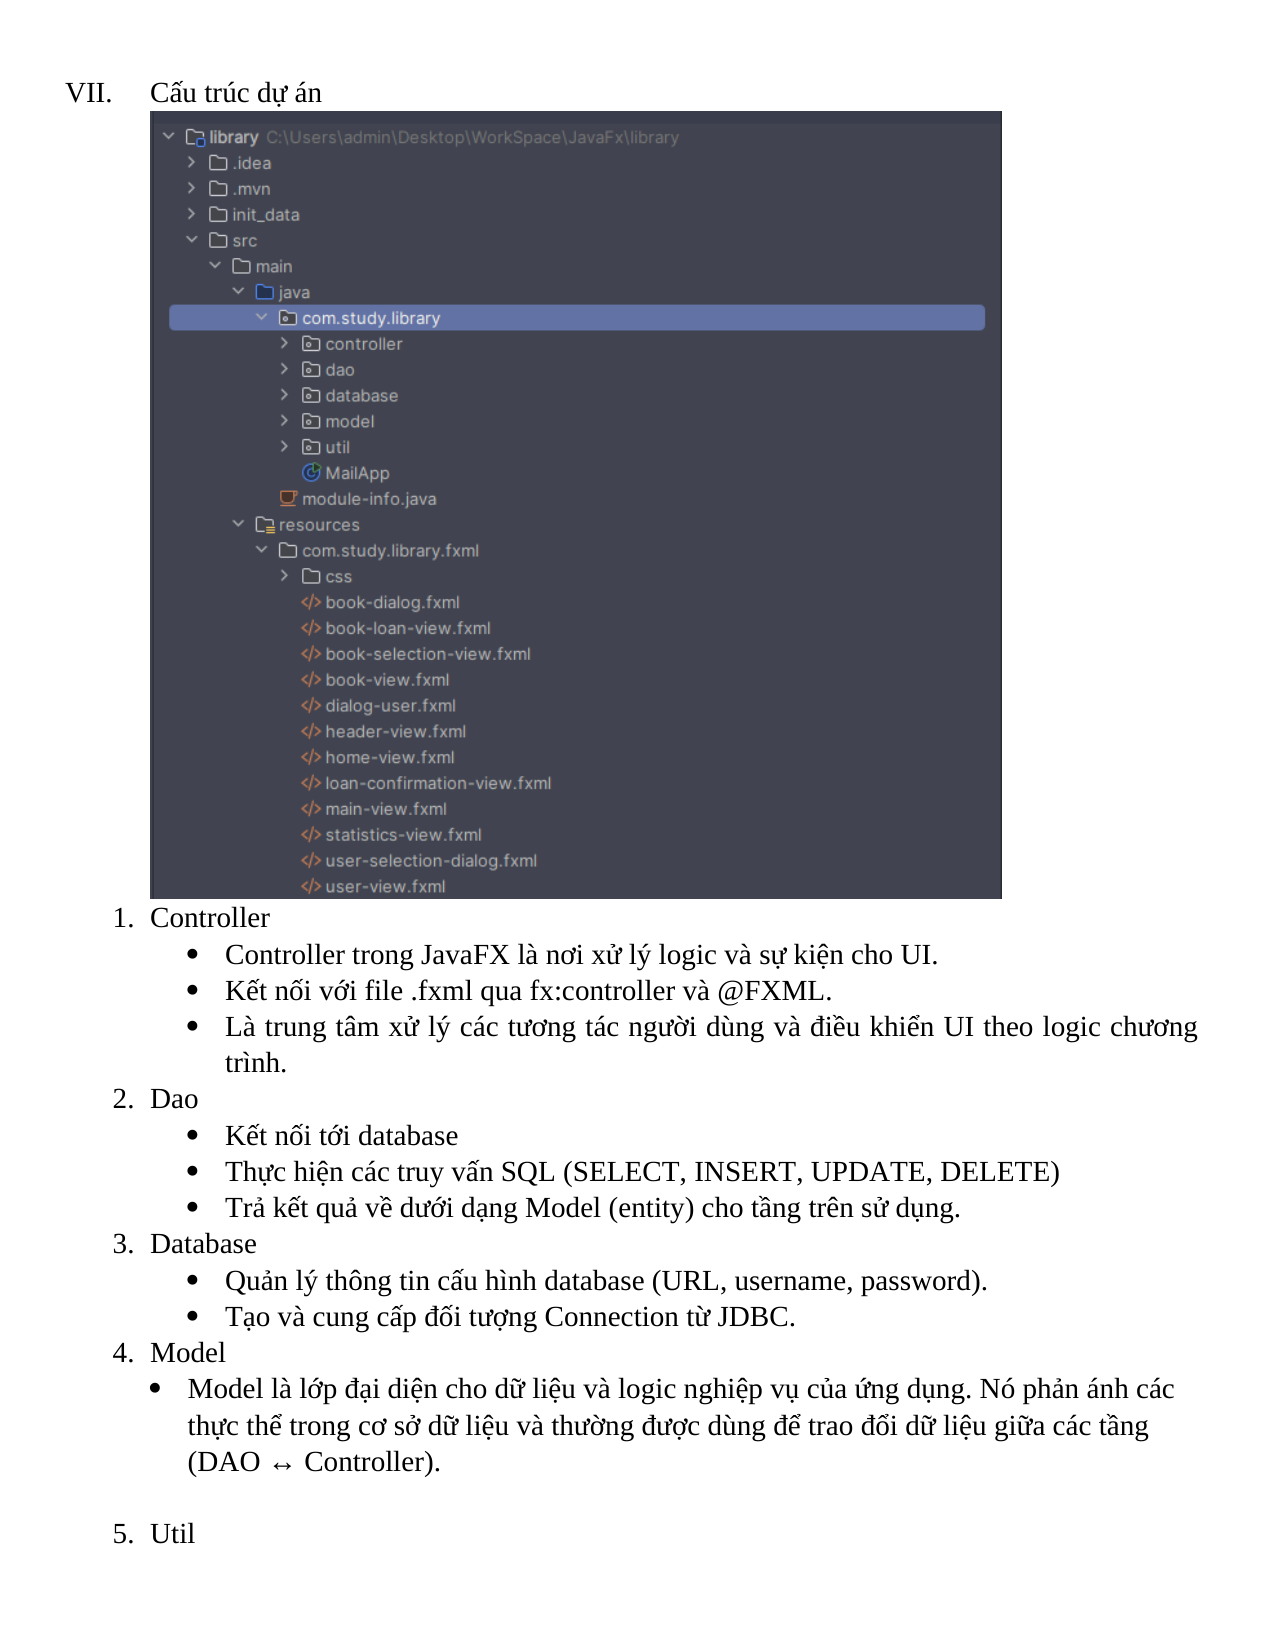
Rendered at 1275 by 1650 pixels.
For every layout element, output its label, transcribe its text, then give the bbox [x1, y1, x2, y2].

list Controller trong JavaFX là nơi xử lý logic và sự kiện cho UI. [187, 937, 1200, 970]
list Kết nối tới database [187, 1118, 1200, 1151]
list Trả kết quả về dưới dạng Model (entity) cho tầng trên sử dụng. [187, 1190, 1200, 1224]
list Controller [112, 901, 1200, 934]
list Dao [112, 1082, 1200, 1115]
list Cấu trúc dự án [112, 75, 1200, 108]
list Thực hiện các truy vấn SQL (SELECT, INSERT, UPDATE, DELETE) [187, 1154, 1200, 1188]
picture [150, 111, 1002, 899]
list Util [112, 1516, 1200, 1549]
list Database [112, 1227, 1200, 1260]
list Là trung tâm xử lý các tương tác người dùng và điều khiển UI theo logic chương trình. [187, 1009, 1200, 1079]
list Tạo và cung cấp đối tượng Connection từ JDBC. [187, 1299, 1200, 1333]
list Kết nối với file .fxml qua fx:controller và @FXML. [187, 973, 1200, 1007]
list Model [112, 1335, 1200, 1369]
list Quản lý thông tin cấu hình database (URL, username, password). [187, 1263, 1200, 1296]
